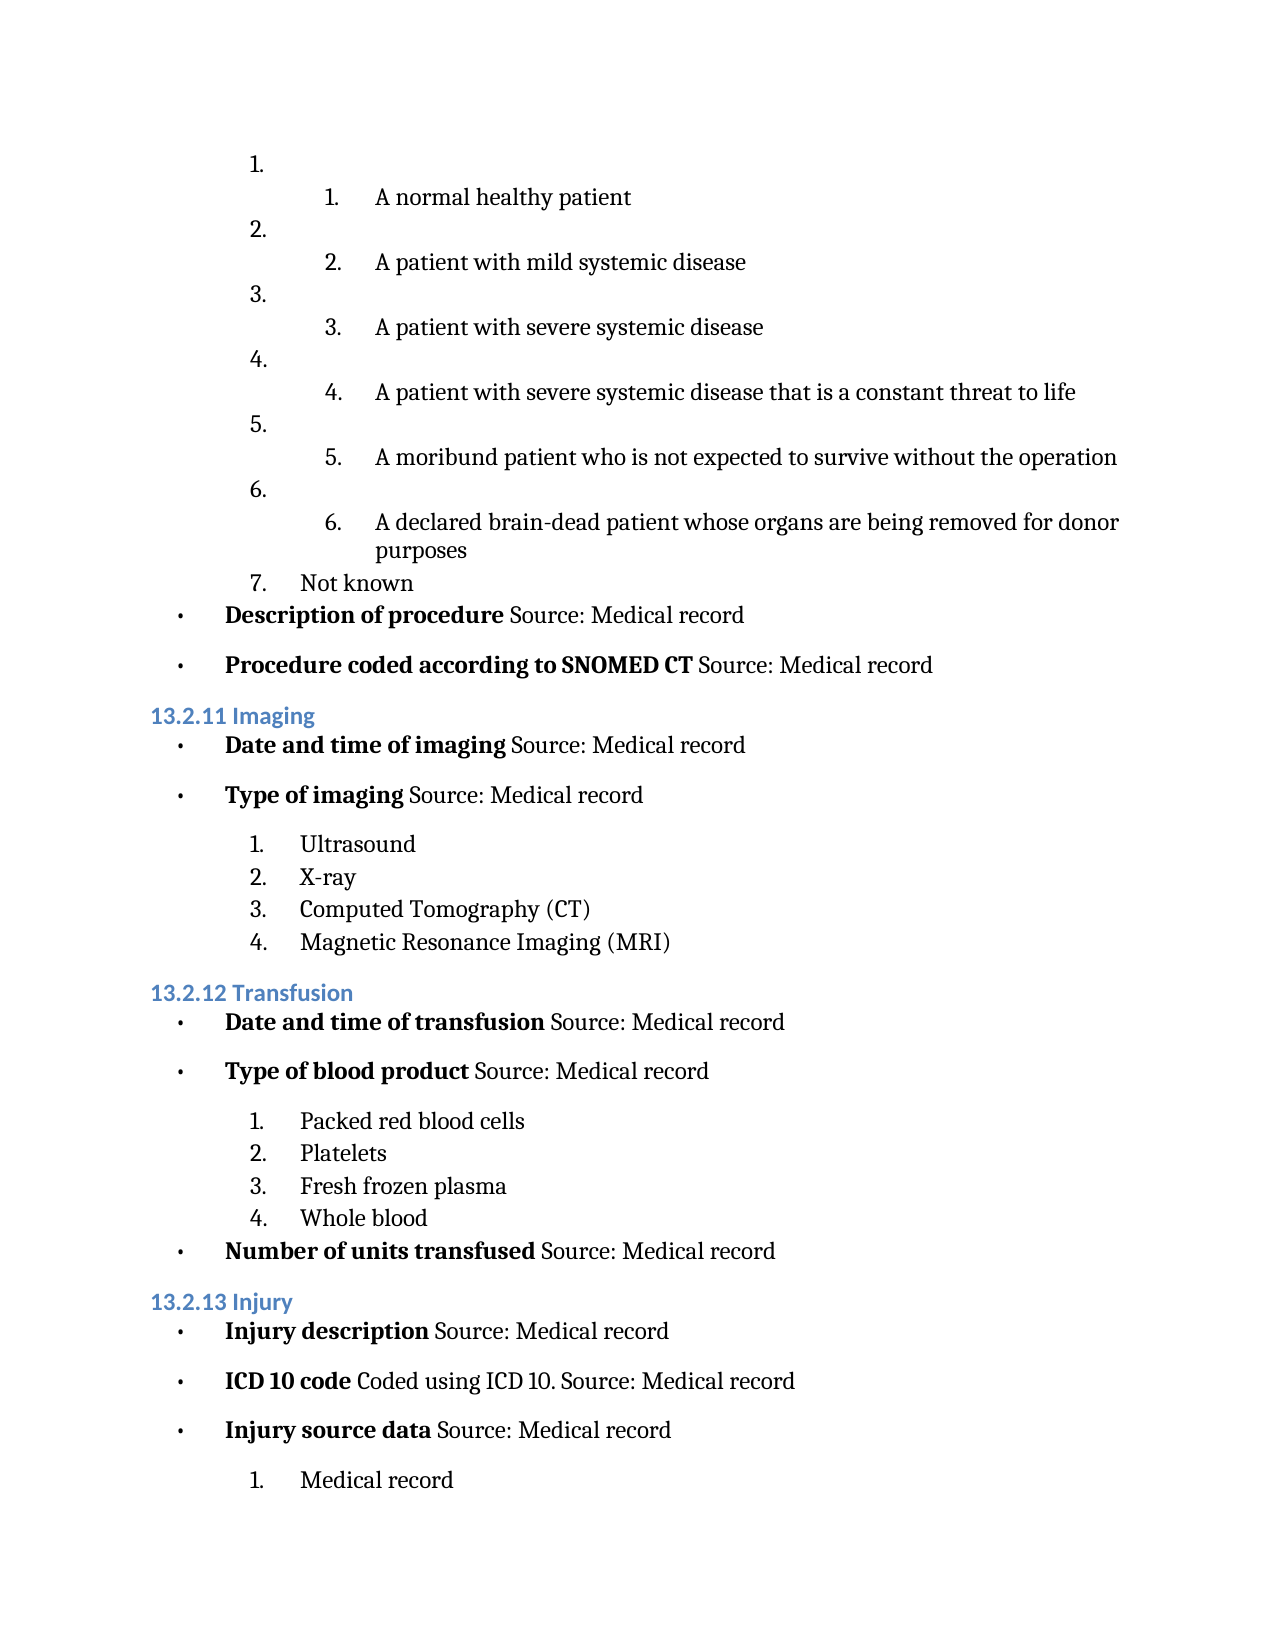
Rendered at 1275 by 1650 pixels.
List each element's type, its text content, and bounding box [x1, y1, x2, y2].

list Date and time of transfusion Source: Medical record [175, 1008, 1125, 1036]
list Description of procedure Source: Medical record [175, 601, 1125, 630]
list Ultrasound [250, 830, 1125, 859]
list Injury source data Source: Medical record [175, 1416, 1125, 1445]
subtitle 13.2.12 Transfusion [150, 977, 1125, 1008]
list A patient with mild systemic disease [325, 247, 1125, 276]
list Injury description Source: Medical record [175, 1317, 1125, 1346]
list Date and time of imaging Source: Medical record [175, 731, 1125, 760]
list Platelets [250, 1139, 1125, 1168]
list Type of imaging Source: Medical record [175, 781, 1125, 809]
list Magnetic Resonance Imaging (MRI) [250, 928, 1125, 956]
list X-ray [250, 863, 1125, 891]
list Number of units transfused Source: Medical record [175, 1237, 1125, 1266]
list Type of blood product Source: Medical record [175, 1057, 1125, 1086]
list A patient with severe systemic disease that is a constant threat to life [325, 377, 1125, 406]
list A patient with severe systemic disease [325, 312, 1125, 341]
list Fresh frozen plasma [250, 1172, 1125, 1201]
list ICD 10 code Coded using ICD 10. Source: Medical record [175, 1367, 1125, 1395]
subtitle 13.2.13 Injury [150, 1286, 1125, 1317]
list Medical record [250, 1466, 1125, 1494]
list Whole blood [250, 1204, 1125, 1233]
subtitle 13.2.11 Imaging [150, 700, 1125, 731]
list A normal healthy patient [325, 182, 1125, 211]
list Computed Tomography (CT) [250, 895, 1125, 924]
list Not known [250, 569, 1125, 597]
list A declared brain-dead patient whose organs are being removed for donor purposes [325, 507, 1125, 565]
list Packed red blood cells [250, 1107, 1125, 1136]
list Procedure coded according to SNOMED CT Source: Medical record [175, 651, 1125, 679]
list A moribund patient who is not expected to survive without the operation [325, 442, 1125, 471]
